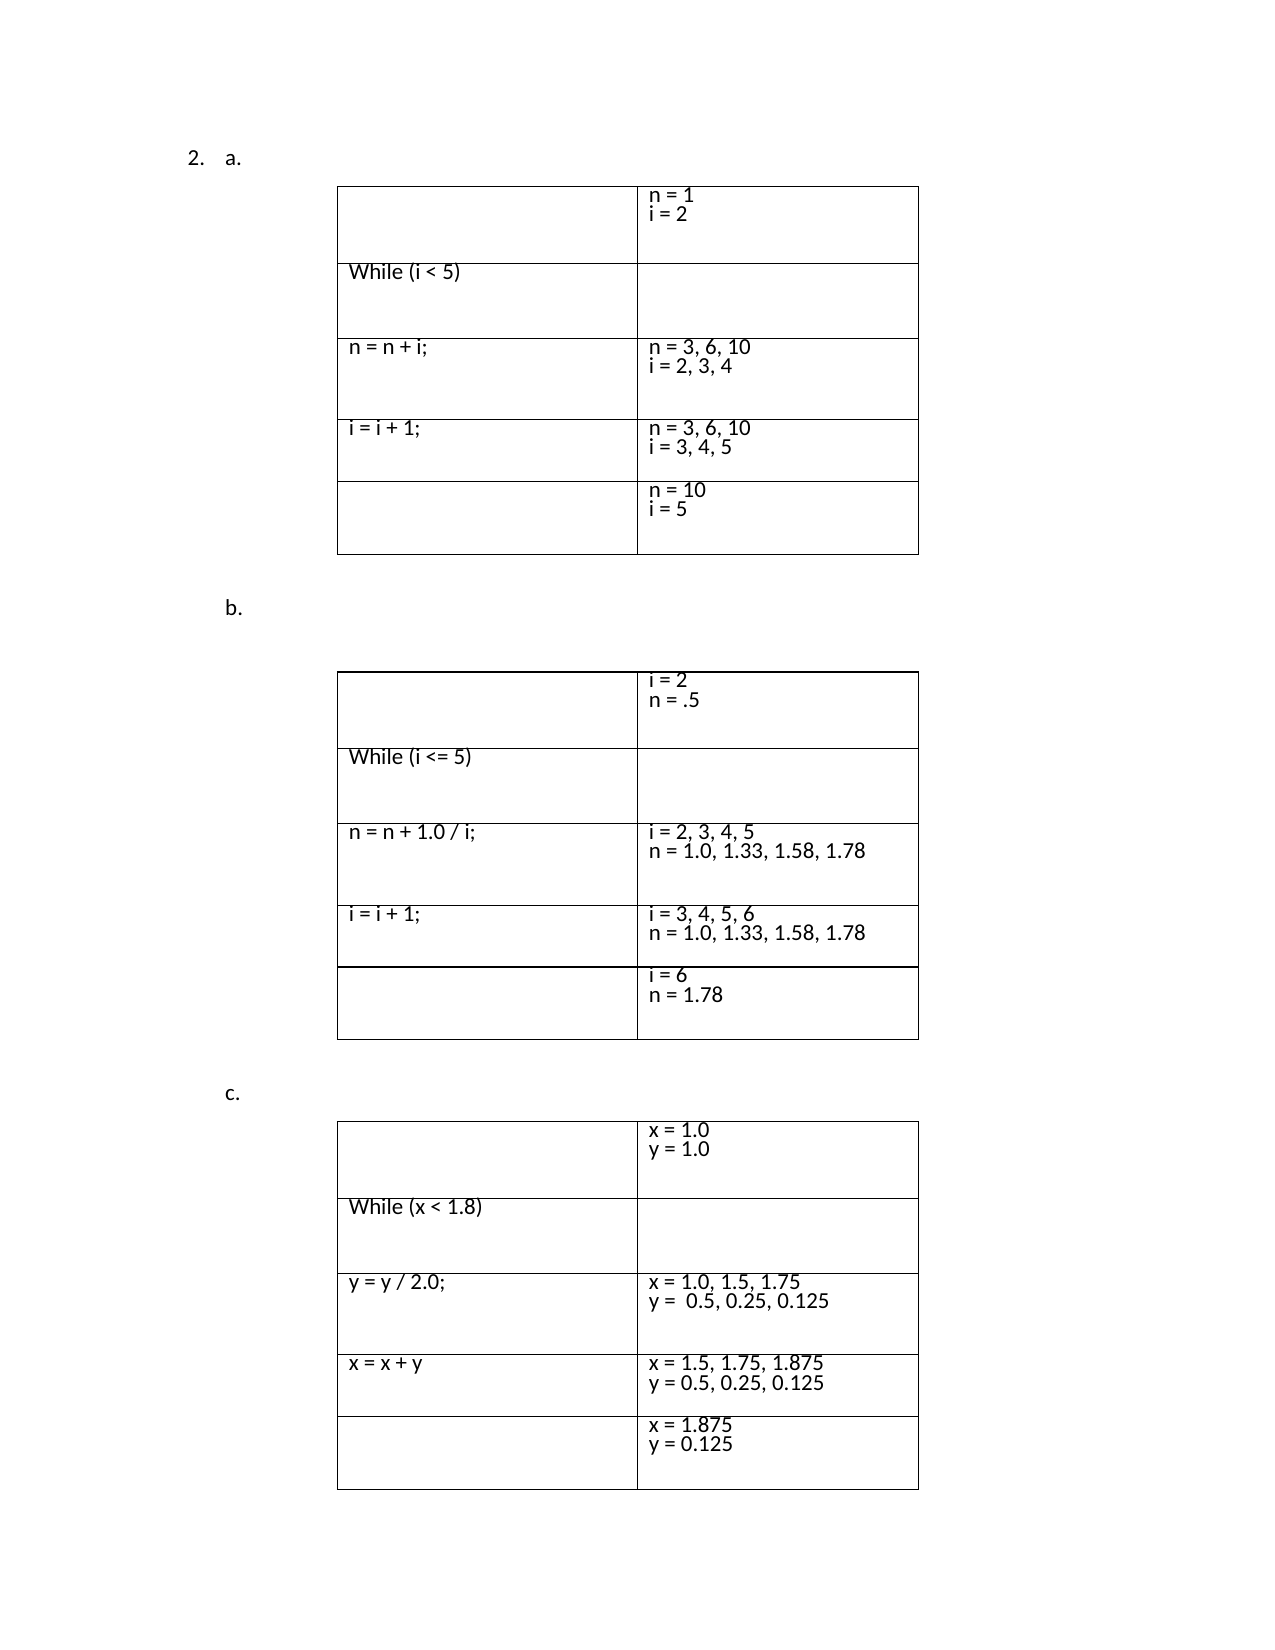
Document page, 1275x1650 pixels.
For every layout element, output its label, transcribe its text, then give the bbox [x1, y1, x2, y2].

table_cell x = 1.875 y = 0.125 [638, 1417, 918, 1489]
list a. [187, 150, 1125, 169]
table_cell While (i < 5) [338, 264, 637, 338]
text b. [150, 599, 1125, 619]
table_cell i = i + 1; [338, 420, 637, 481]
table_cell [338, 482, 637, 554]
table_cell n = 3, 6, 10 i = 2, 3, 4 [638, 339, 918, 419]
table_cell n = 3, 6, 10 i = 3, 4, 5 [638, 420, 918, 481]
table_cell [338, 1417, 637, 1489]
table_cell n = n + i; [338, 339, 637, 419]
table_cell n = n + 1.0 / i; [338, 824, 637, 904]
table_header [338, 1122, 637, 1198]
table_header [338, 187, 637, 263]
table_header i = 2 n = .5 [638, 673, 918, 748]
table_cell [638, 1199, 918, 1273]
table_cell x = x + y [338, 1355, 637, 1416]
table_cell n = 10 i = 5 [638, 482, 918, 554]
table_header x = 1.0 y = 1.0 [638, 1122, 918, 1198]
table_header n = 1 i = 2 [638, 187, 918, 263]
table_cell [638, 264, 918, 338]
table_cell y = y / 2.0; [338, 1274, 637, 1354]
table_cell [638, 749, 918, 823]
table_cell x = 1.5, 1.75, 1.875 y = 0.5, 0.25, 0.125 [638, 1355, 918, 1416]
table_cell i = 2, 3, 4, 5 n = 1.0, 1.33, 1.58, 1.78 [638, 824, 918, 904]
table_cell While (x < 1.8) [338, 1199, 637, 1273]
table_cell While (i <= 5) [338, 749, 637, 823]
table_header [338, 673, 637, 748]
table_cell i = 6 n = 1.78 [638, 968, 918, 1039]
table_cell i = 3, 4, 5, 6 n = 1.0, 1.33, 1.58, 1.78 [638, 906, 918, 966]
table_cell i = i + 1; [338, 906, 637, 966]
table_cell [338, 968, 637, 1039]
text c. [150, 1085, 1125, 1104]
table_cell x = 1.0, 1.5, 1.75 y = 0.5, 0.25, 0.125 [638, 1274, 918, 1354]
